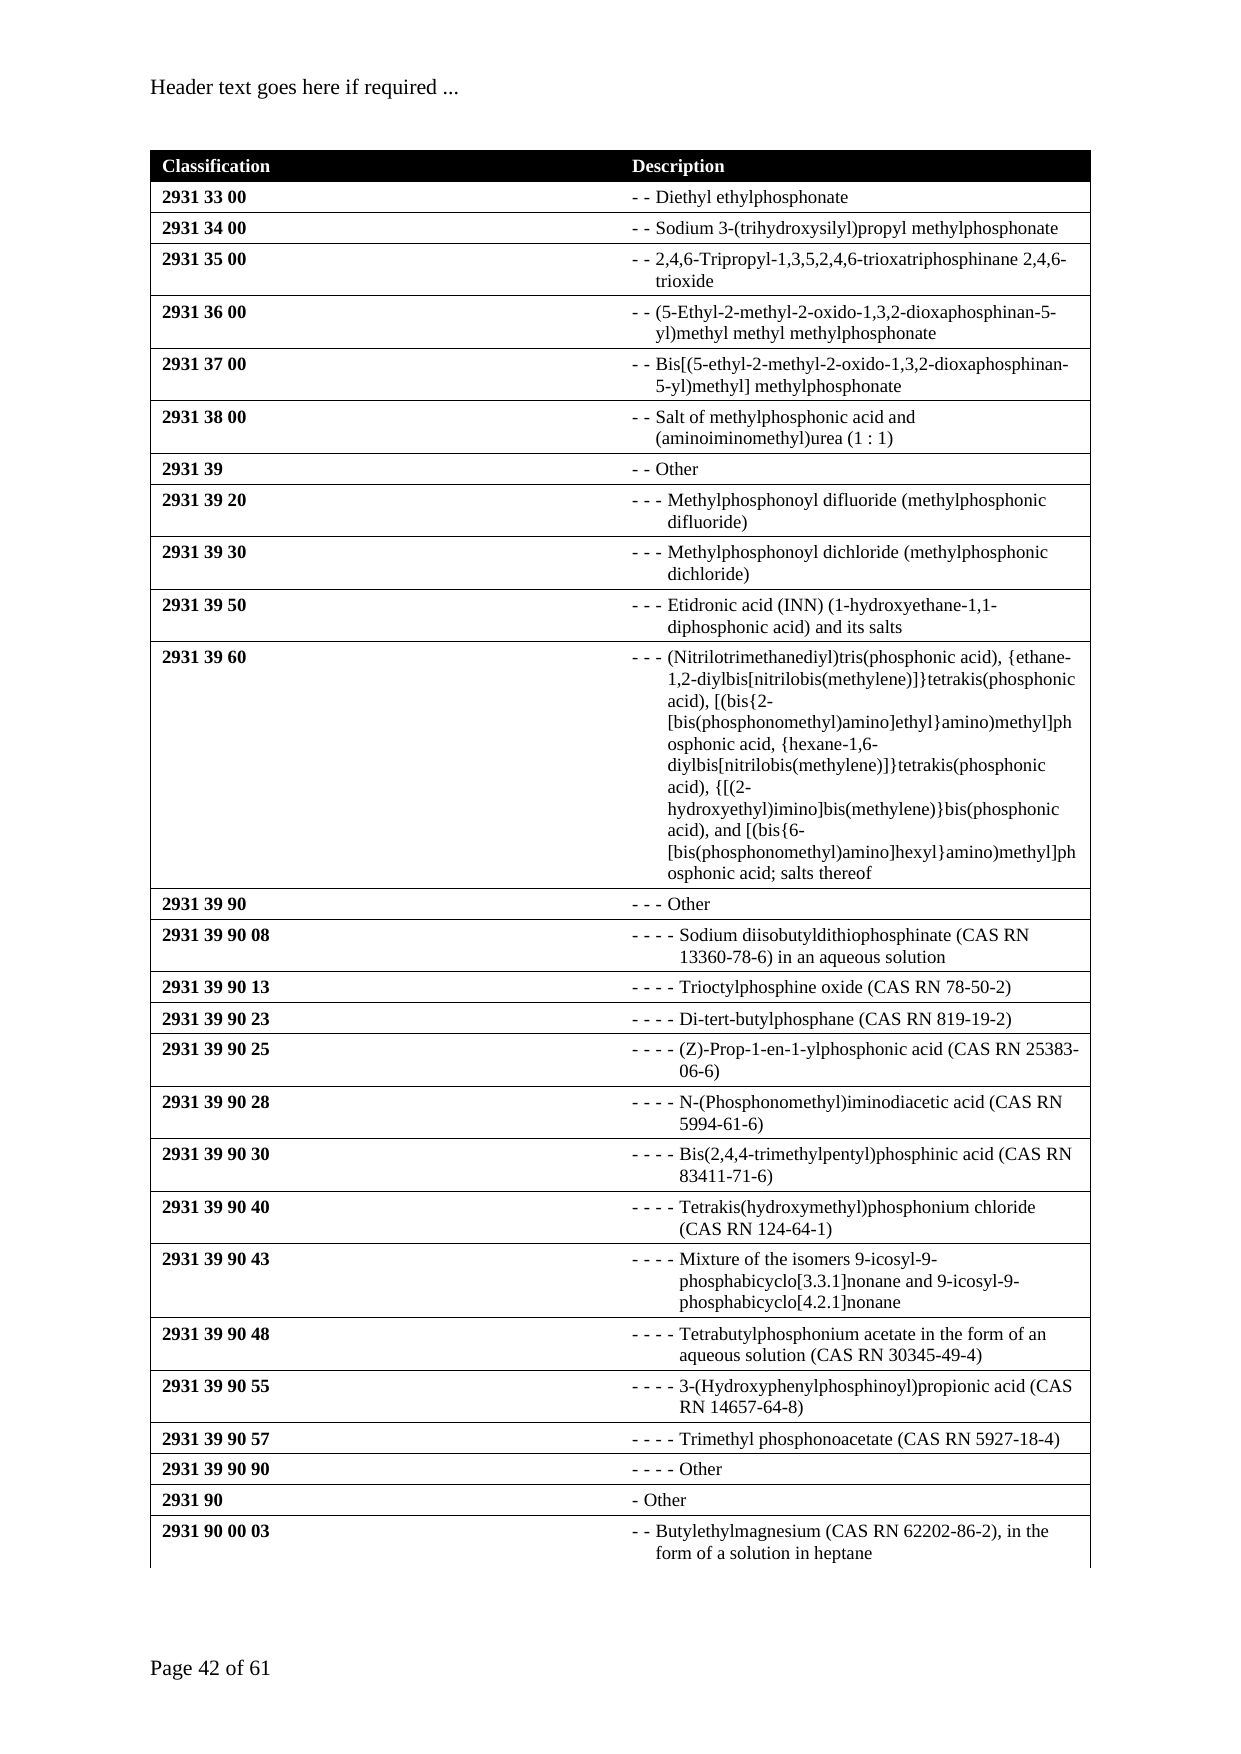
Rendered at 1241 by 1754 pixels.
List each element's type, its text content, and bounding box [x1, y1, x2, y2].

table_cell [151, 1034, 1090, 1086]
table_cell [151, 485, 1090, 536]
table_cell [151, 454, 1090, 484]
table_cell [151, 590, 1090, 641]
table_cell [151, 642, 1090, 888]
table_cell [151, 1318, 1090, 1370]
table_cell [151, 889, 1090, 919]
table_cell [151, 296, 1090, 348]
table_header Classification [151, 151, 621, 181]
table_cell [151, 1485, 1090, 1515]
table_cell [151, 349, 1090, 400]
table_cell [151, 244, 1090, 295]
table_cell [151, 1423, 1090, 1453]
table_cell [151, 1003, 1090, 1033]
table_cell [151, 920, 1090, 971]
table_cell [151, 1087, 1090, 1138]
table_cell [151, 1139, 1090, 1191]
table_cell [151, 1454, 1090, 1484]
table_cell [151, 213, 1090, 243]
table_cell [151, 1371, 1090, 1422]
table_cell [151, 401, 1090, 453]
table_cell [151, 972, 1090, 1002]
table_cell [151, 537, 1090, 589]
table_header Description [621, 151, 1090, 181]
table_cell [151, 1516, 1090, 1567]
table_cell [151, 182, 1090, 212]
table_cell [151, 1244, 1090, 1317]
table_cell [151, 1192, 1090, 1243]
